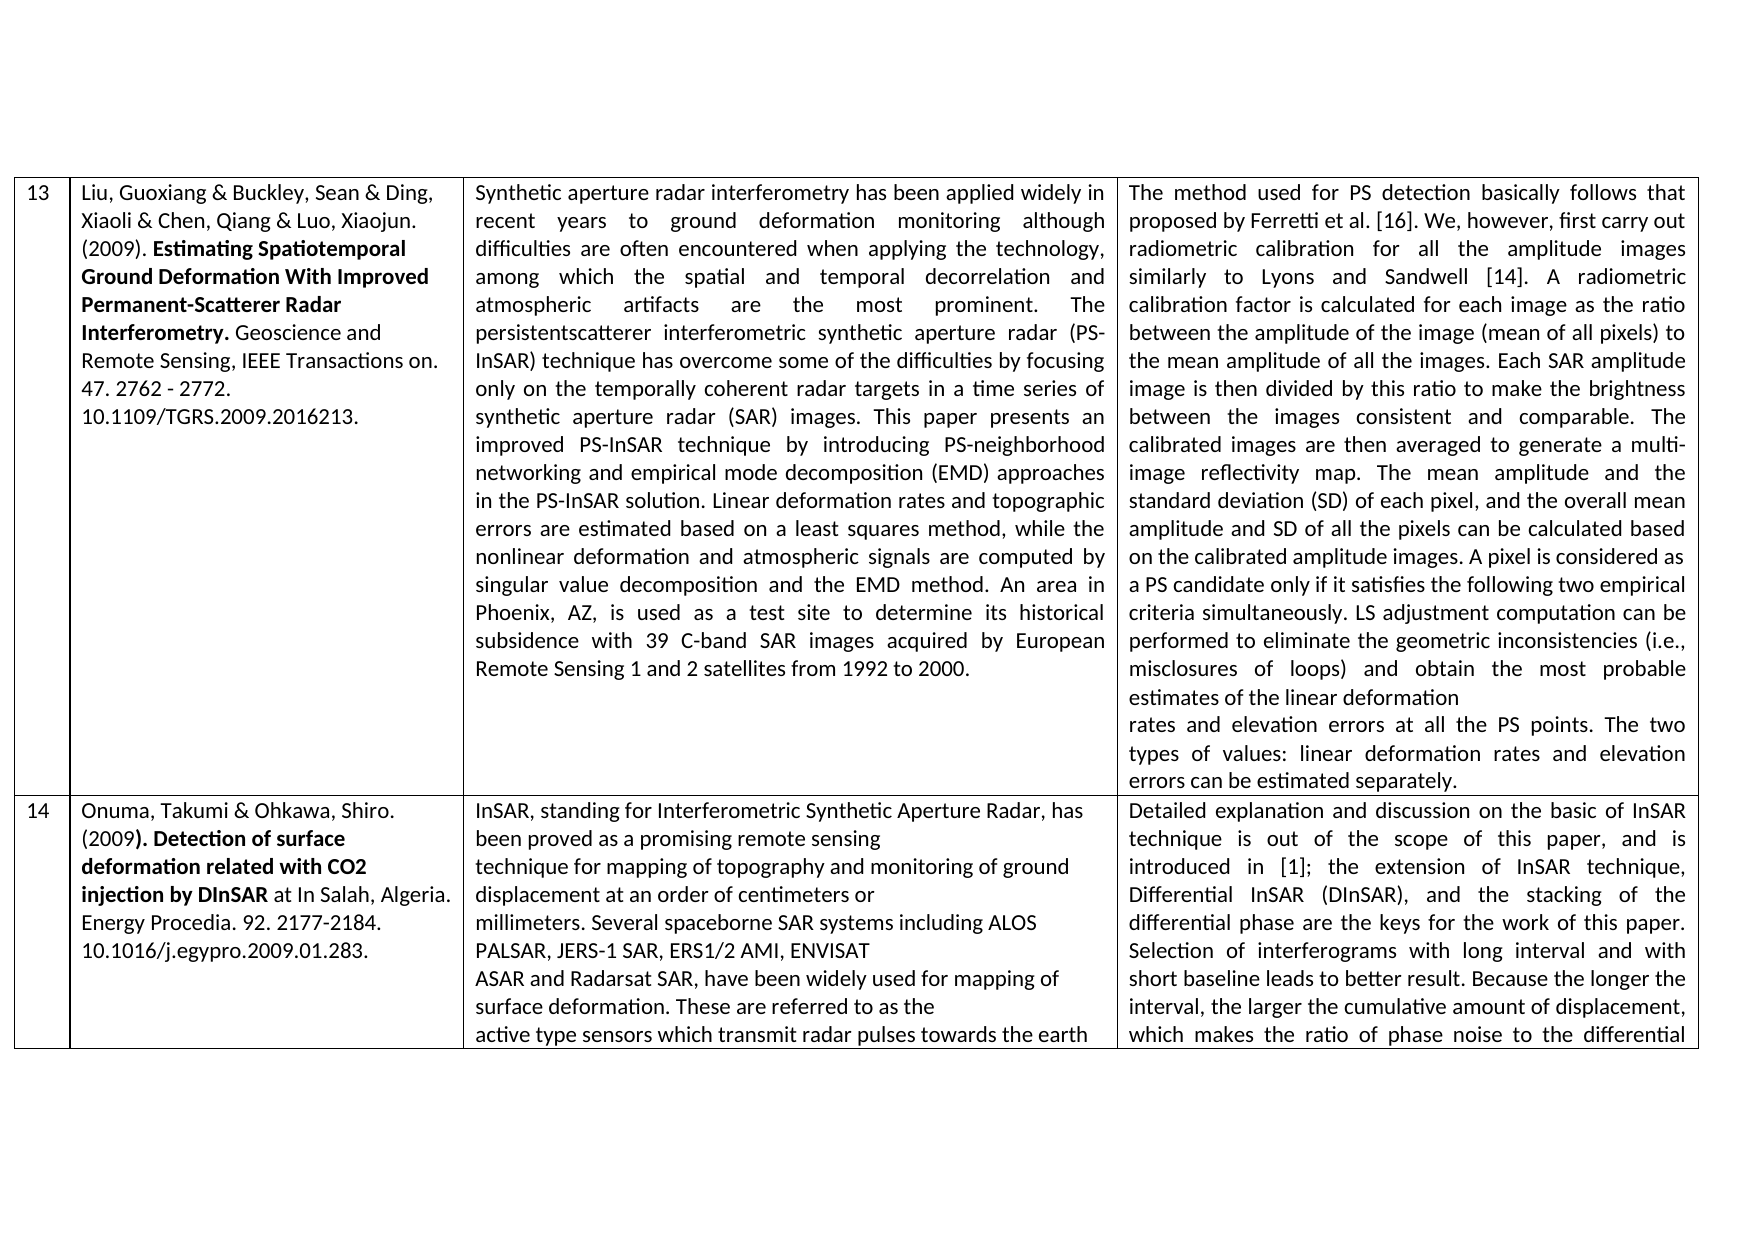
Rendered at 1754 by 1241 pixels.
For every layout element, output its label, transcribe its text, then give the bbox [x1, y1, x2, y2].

table_cell 13 [15, 178, 69, 795]
table_cell 14 [15, 796, 69, 1048]
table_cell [71, 796, 463, 1048]
table_cell Synthetic aperture radar interferometry has been applied widely in recent years to ground deformation monitoring although difficulties are often encountered when applying the technology, among which the spatial and temporal decorrelation and atmospheric artifacts are the most prominent. The persistentscatterer interferometric synthetic aperture radar (PS-InSAR) technique has overcome some of the difficulties by focusing only on the temporally coherent radar targets in a time series of synthetic aperture radar (SAR) images. This paper presents an improved PS-InSAR technique by introducing PS-neighborhood networking and empirical mode decomposition (EMD) approaches in the PS-InSAR solution. Linear deformation rates and topographic errors are estimated based on a least squares method, while the nonlinear deformation and atmospheric signals are computed by singular value decomposition and the EMD method. An area in Phoenix, AZ, is used as a test site to determine its historical subsidence with 39 C-band SAR images acquired by European Remote Sensing 1 and 2 satellites from 1992 to 2000. [464, 178, 1117, 795]
table_cell The method used for PS detection basically follows that proposed by Ferretti et al. [16]. We, however, first carry out radiometric calibration for all the amplitude images similarly to Lyons and Sandwell [14]. A radiometric calibration factor is calculated for each image as the ratio between the amplitude of the image (mean of all pixels) to the mean amplitude of all the images. Each SAR amplitude image is then divided by this ratio to make the brightness between the images consistent and comparable. The calibrated images are then averaged to generate a multi-image reflectivity map. The mean amplitude and the standard deviation (SD) of each pixel, and the overall mean amplitude and SD of all the pixels can be calculated based on the calibrated amplitude images. A pixel is considered as a PS candidate only if it satisfies the following two empirical criteria simultaneously. LS adjustment computation can be performed to eliminate the geometric inconsistencies (i.e., misclosures of loops) and obtain the most probable estimates of the linear deformation rates and elevation errors at all the PS points. The two types of values: linear deformation rates and elevation errors can be estimated separately. [1118, 178, 1698, 795]
table_cell Liu, Guoxiang & Buckley, Sean & Ding, Xiaoli & Chen, Qiang & Luo, Xiaojun. (2009). Estimating Spatiotemporal Ground Deformation With Improved Permanent-Scatterer Radar Interferometry. Geoscience and Remote Sensing, IEEE Transactions on. 47. 2762 - 2772. 10.1109/TGRS.2009.2016213. [71, 178, 463, 795]
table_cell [464, 796, 1117, 1048]
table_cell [1118, 796, 1698, 1048]
